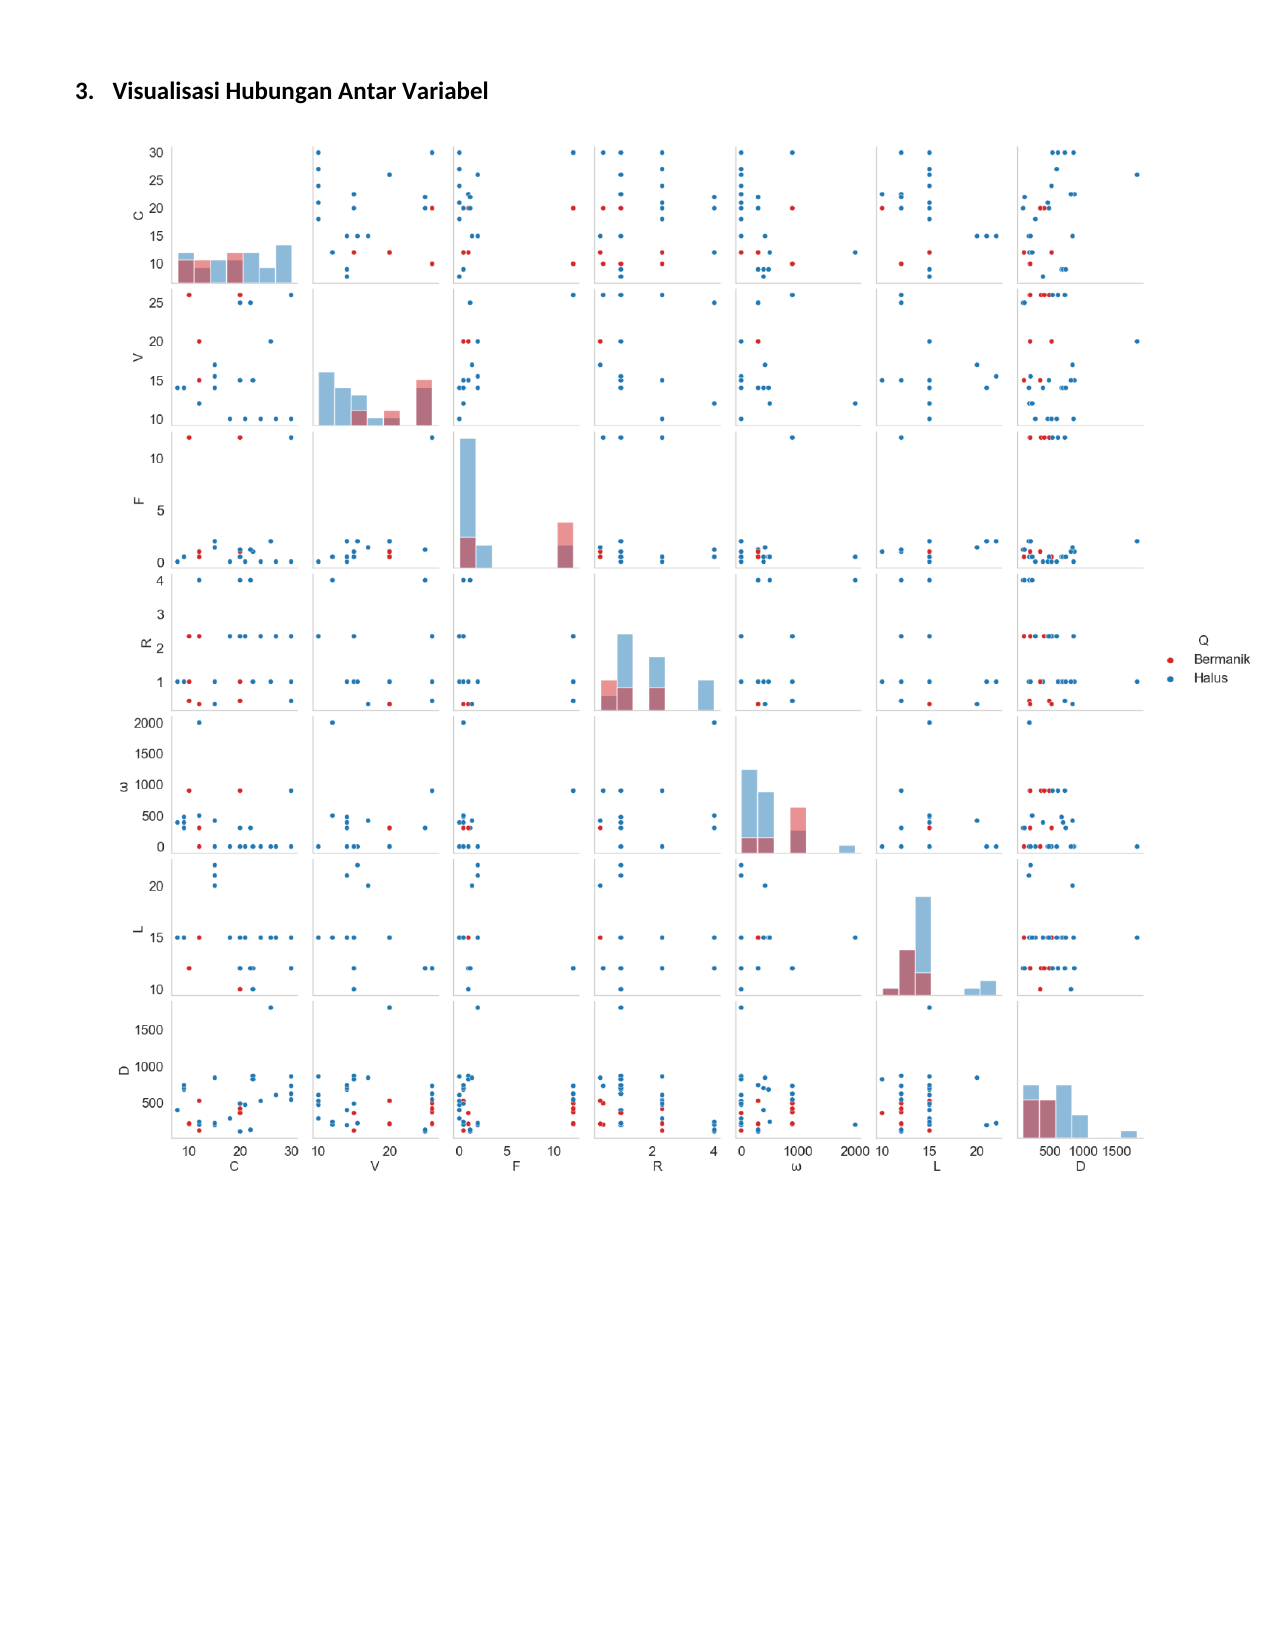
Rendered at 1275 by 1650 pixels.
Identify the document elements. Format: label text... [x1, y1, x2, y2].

list Visualisasi Hubungan Antar Variabel [75, 75, 1200, 106]
picture [112, 140, 1262, 1179]
